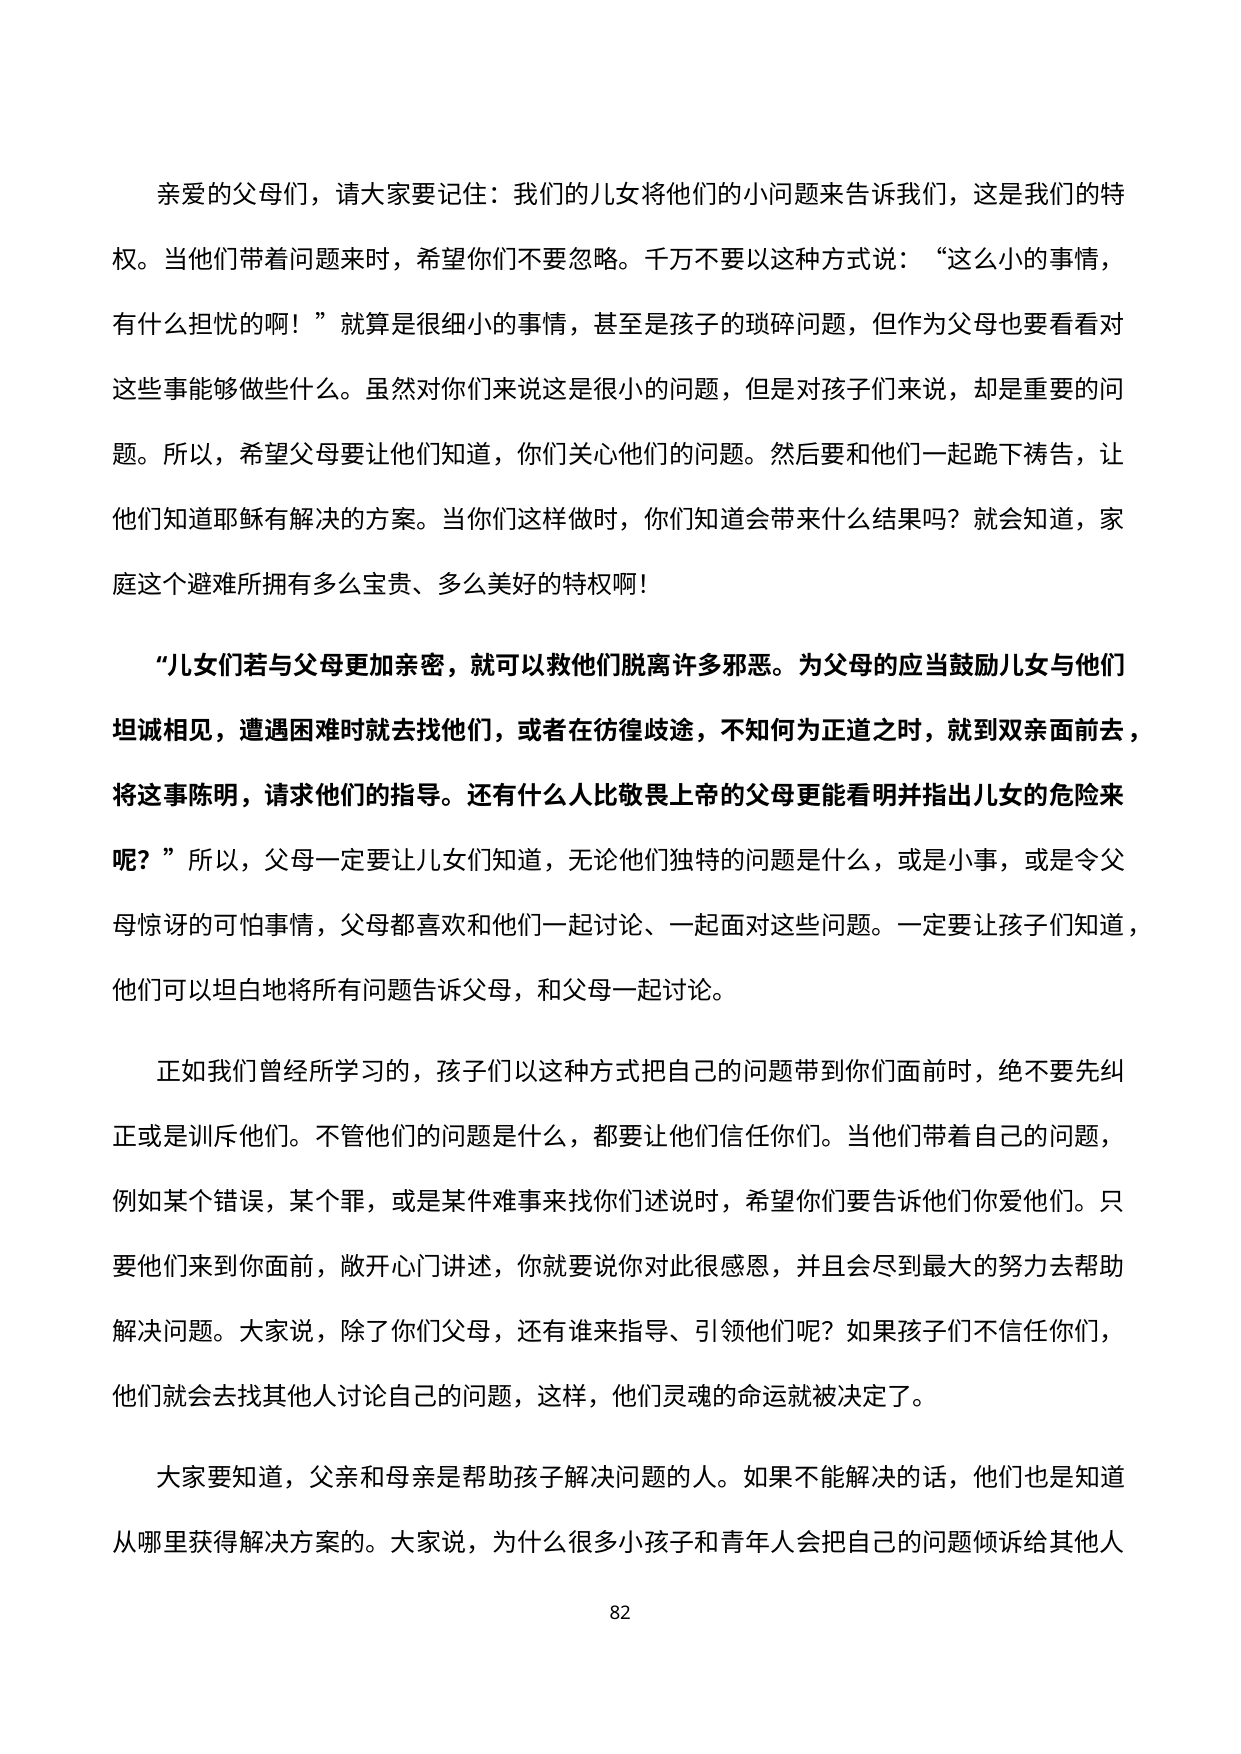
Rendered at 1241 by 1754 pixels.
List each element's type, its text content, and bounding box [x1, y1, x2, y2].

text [112, 1443, 1128, 1573]
text “儿女们若与父母更加亲密，就可以救他们脱离许多邪恶。为父母的应当鼓励儿女与他们坦诚相见，遭遇困难时就去找他们，或者在彷徨歧途，不知何为正道之时，就到双亲面前去，将这事陈明，请求他们的指导。还有什么人比敬畏上帝的父母更能看明并指出儿女的危险来呢？”所以，父母一定要让儿女们知道，无论他们独特的问题是什么，或是小事，或是令父母惊讶的可怕事情，父母都喜欢和他们一起讨论、一起面对这些问题。一定要让孩子们知道，他们可以坦白地将所有问题告诉父母，和父母一起讨论。 [112, 631, 1128, 1021]
text 正如我们曾经所学习的，孩子们以这种方式把自己的问题带到你们面前时，绝不要先纠正或是训斥他们。不管他们的问题是什么，都要让他们信任你们。当他们带着自己的问题，例如某个错误，某个罪，或是某件难事来找你们述说时，希望你们要告诉他们你爱他们。只要他们来到你面前，敞开心门讲述，你就要说你对此很感恩，并且会尽到最大的努力去帮助解决问题。大家说，除了你们父母，还有谁来指导、引领他们呢？如果孩子们不信任你们，他们就会去找其他人讨论自己的问题，这样，他们灵魂的命运就被决定了。 [112, 1037, 1128, 1427]
text 亲爱的父母们，请大家要记住：我们的儿女将他们的小问题来告诉我们，这是我们的特权。当他们带着问题来时，希望你们不要忽略。千万不要以这种方式说：“这么小的事情，有什么担忧的啊！”就算是很细小的事情，甚至是孩子的琐碎问题，但作为父母也要看看对这些事能够做些什么。虽然对你们来说这是很小的问题，但是对孩子们来说，却是重要的问题。所以，希望父母要让他们知道，你们关心他们的问题。然后要和他们一起跪下祷告，让他们知道耶稣有解决的方案。当你们这样做时，你们知道会带来什么结果吗？就会知道，家庭这个避难所拥有多么宝贵、多么美好的特权啊！ [112, 160, 1128, 615]
